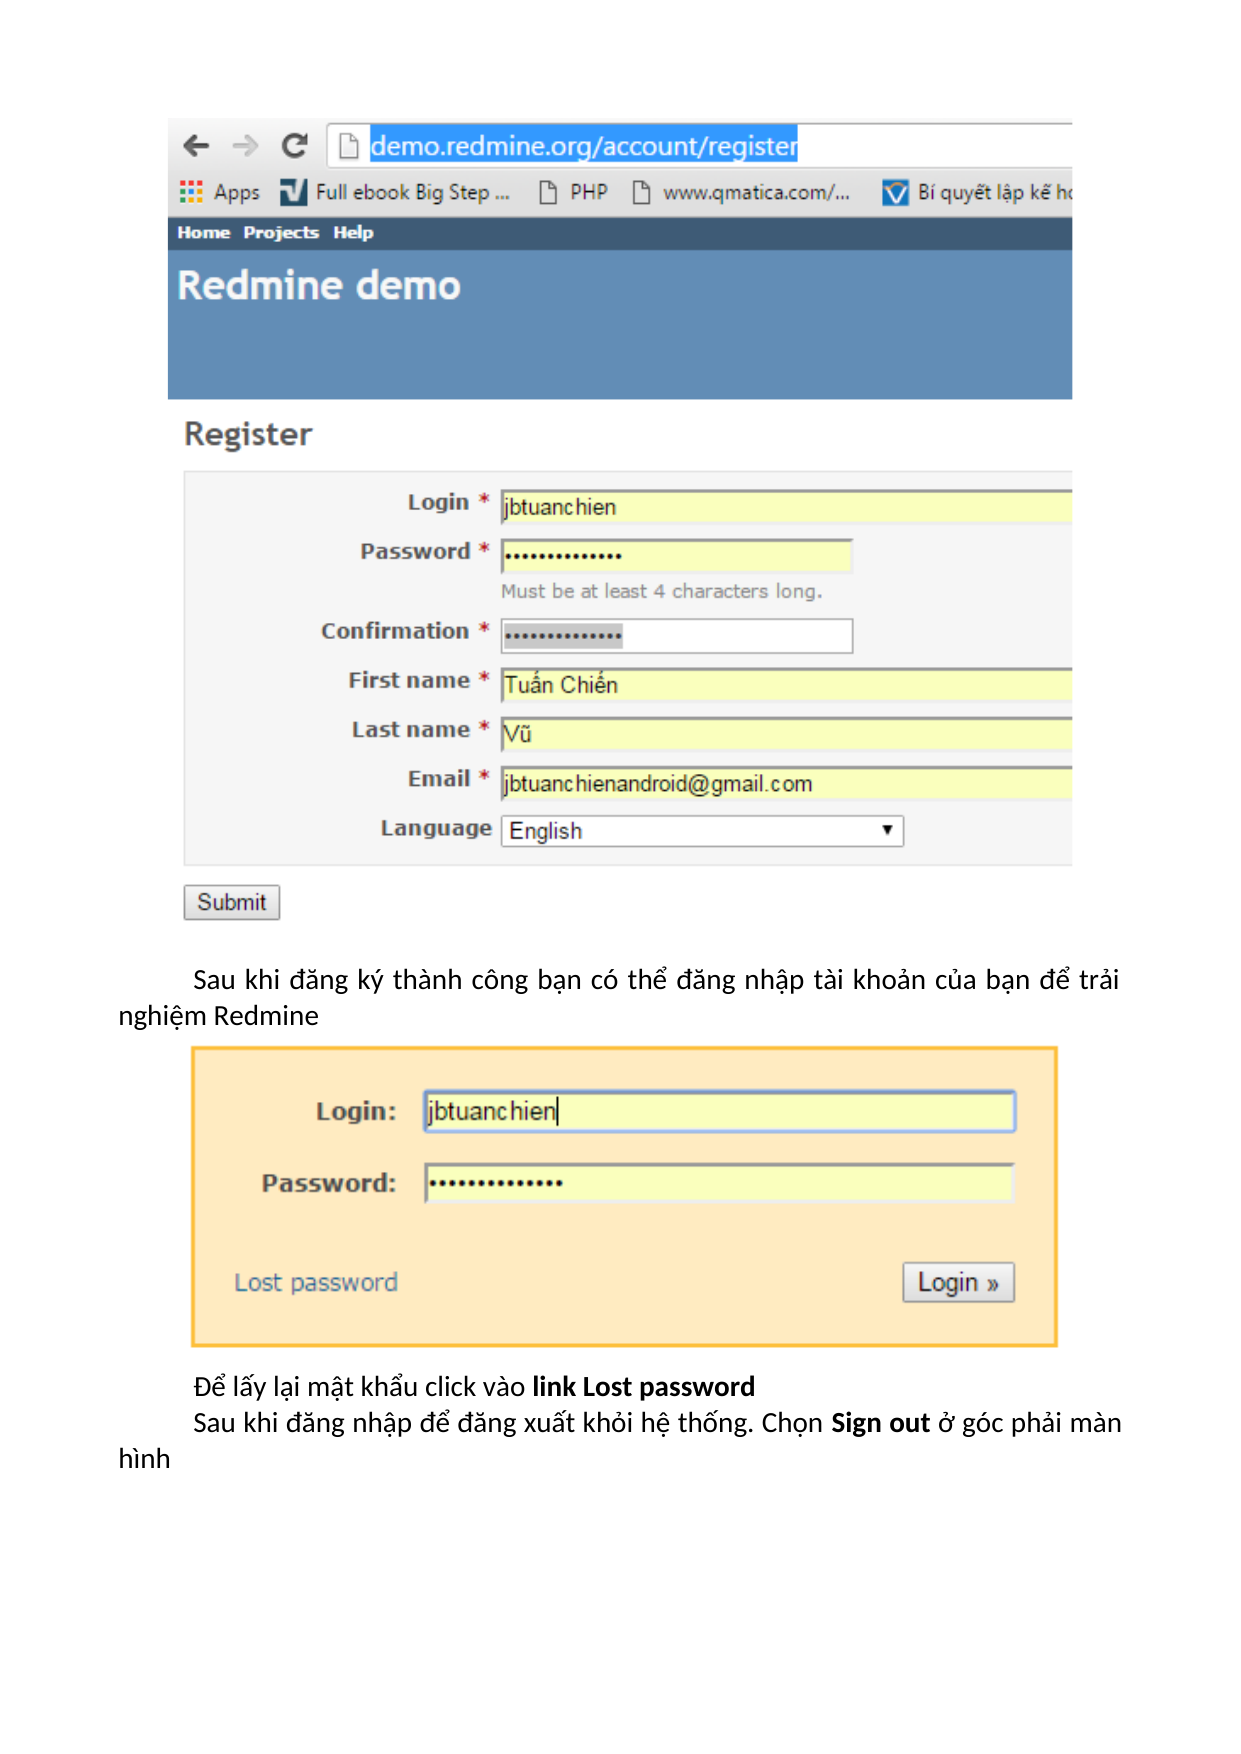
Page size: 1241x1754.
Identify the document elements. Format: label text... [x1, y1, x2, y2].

picture [167, 118, 1073, 944]
text Sau khi đăng ký thành công bạn có thể đăng nhập tài khoản của bạn để trải nghiệm Redmine [118, 961, 1122, 1032]
picture [188, 1045, 1061, 1351]
text Để lấy lại mật khẩu click vào link Lost password [118, 1368, 1122, 1404]
text Sau khi đăng nhập để đăng xuất khỏi hệ thống. Chọn Sign out ở góc phải màn hình [118, 1404, 1122, 1475]
